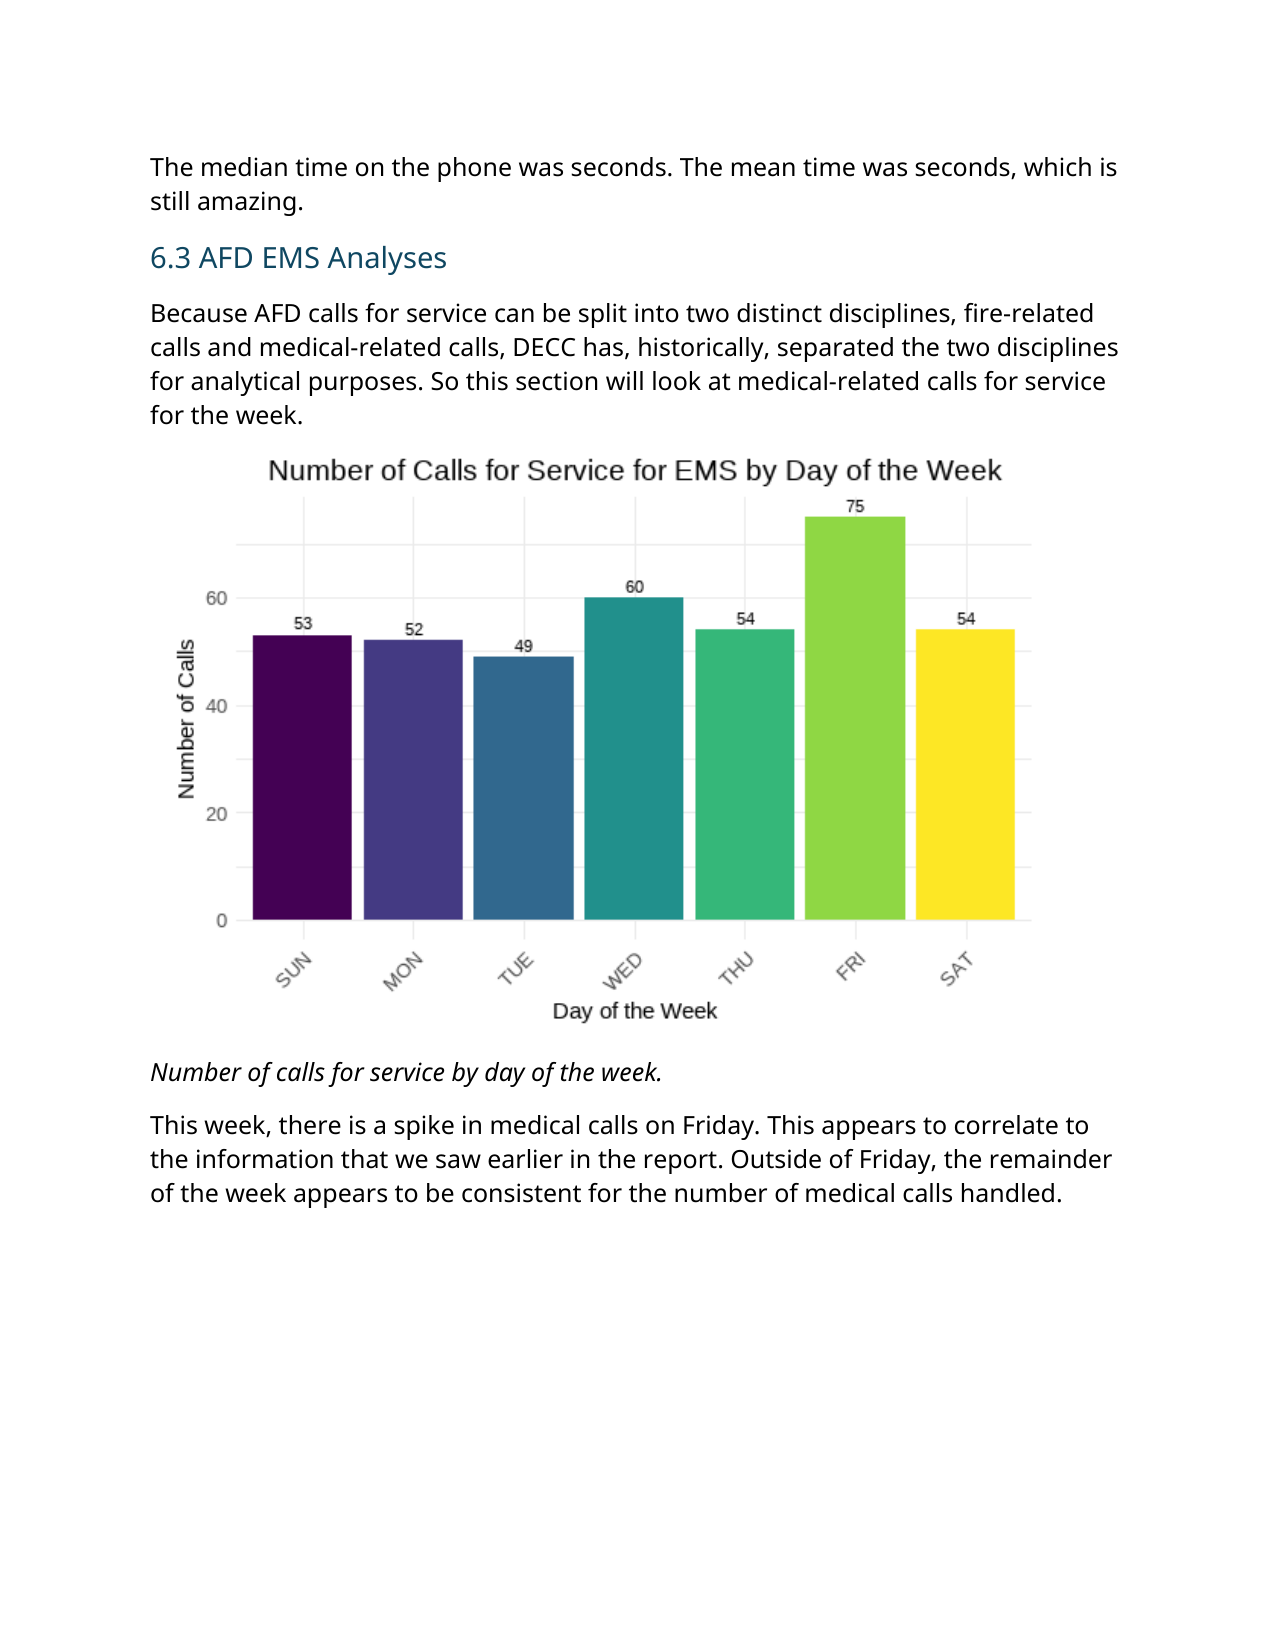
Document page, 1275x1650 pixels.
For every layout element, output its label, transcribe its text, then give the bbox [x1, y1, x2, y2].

text This week, there is a spike in medical calls on Friday. This appears to correlate to the information that we saw earlier in the report. Outside of Friday, the remainder of the week appears to be consistent for the number of medical calls handled. [150, 1107, 1125, 1209]
subtitle 6.3 AFD EMS Analyses [150, 237, 1125, 277]
text Because AFD calls for service can be split into two distinct disciplines, fire-related calls and medical-related calls, DECC has, historically, separated the two disciplines for analytical purposes. So this section will look at medical-related calls for service for the week. [150, 295, 1125, 432]
picture [168, 450, 1044, 1034]
text Number of calls for service by day of the week. [150, 1054, 1125, 1088]
